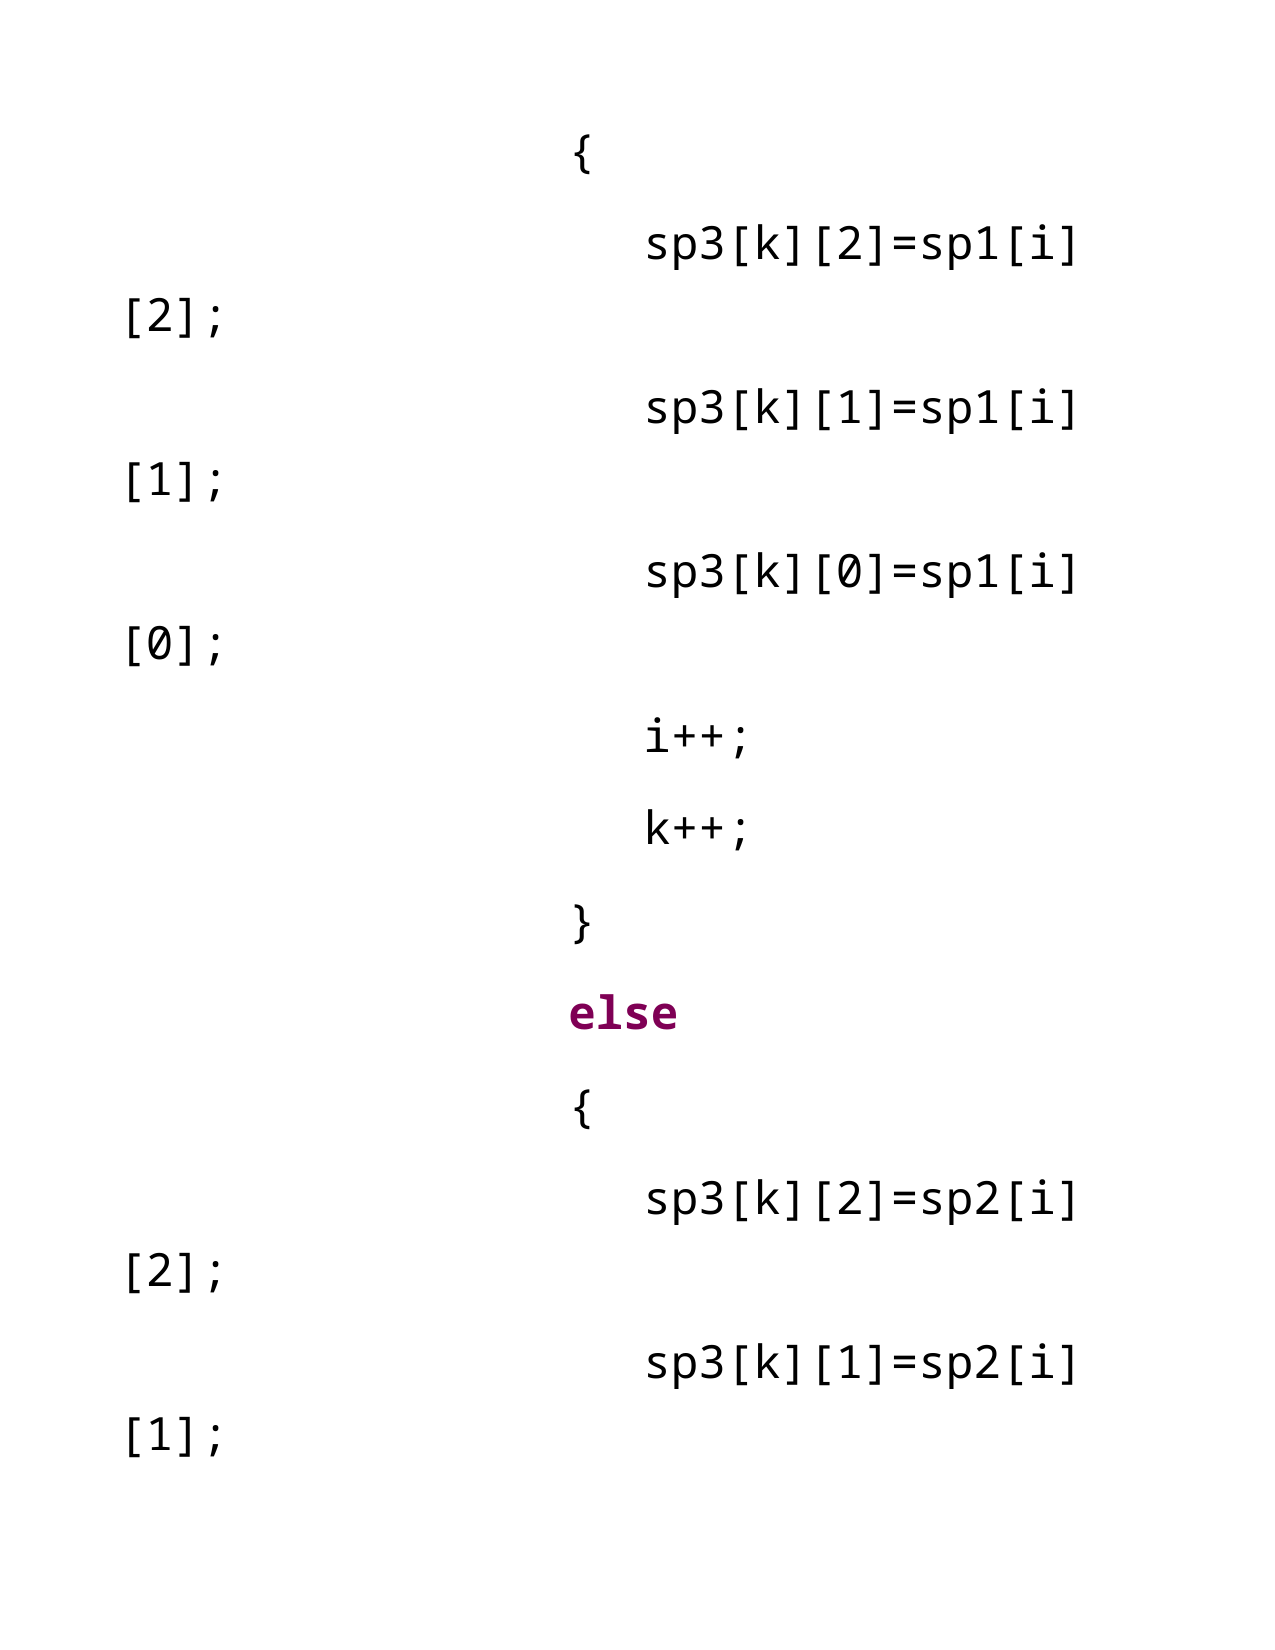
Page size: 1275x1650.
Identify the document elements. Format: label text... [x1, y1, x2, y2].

text i++; [118, 703, 1157, 766]
text sp3[k][2]=sp2[i][2]; [118, 1166, 1157, 1300]
text sp3[k][0]=sp1[i][0]; [118, 539, 1157, 673]
text { [118, 1073, 1157, 1136]
text sp3[k][1]=sp2[i][1]; [118, 1330, 1157, 1464]
text sp3[k][2]=sp1[i][2]; [118, 211, 1157, 345]
text else [118, 981, 1157, 1043]
text sp3[k][1]=sp1[i][1]; [118, 375, 1157, 509]
text } [118, 888, 1157, 951]
text k++; [118, 796, 1157, 858]
text { [118, 118, 1157, 181]
